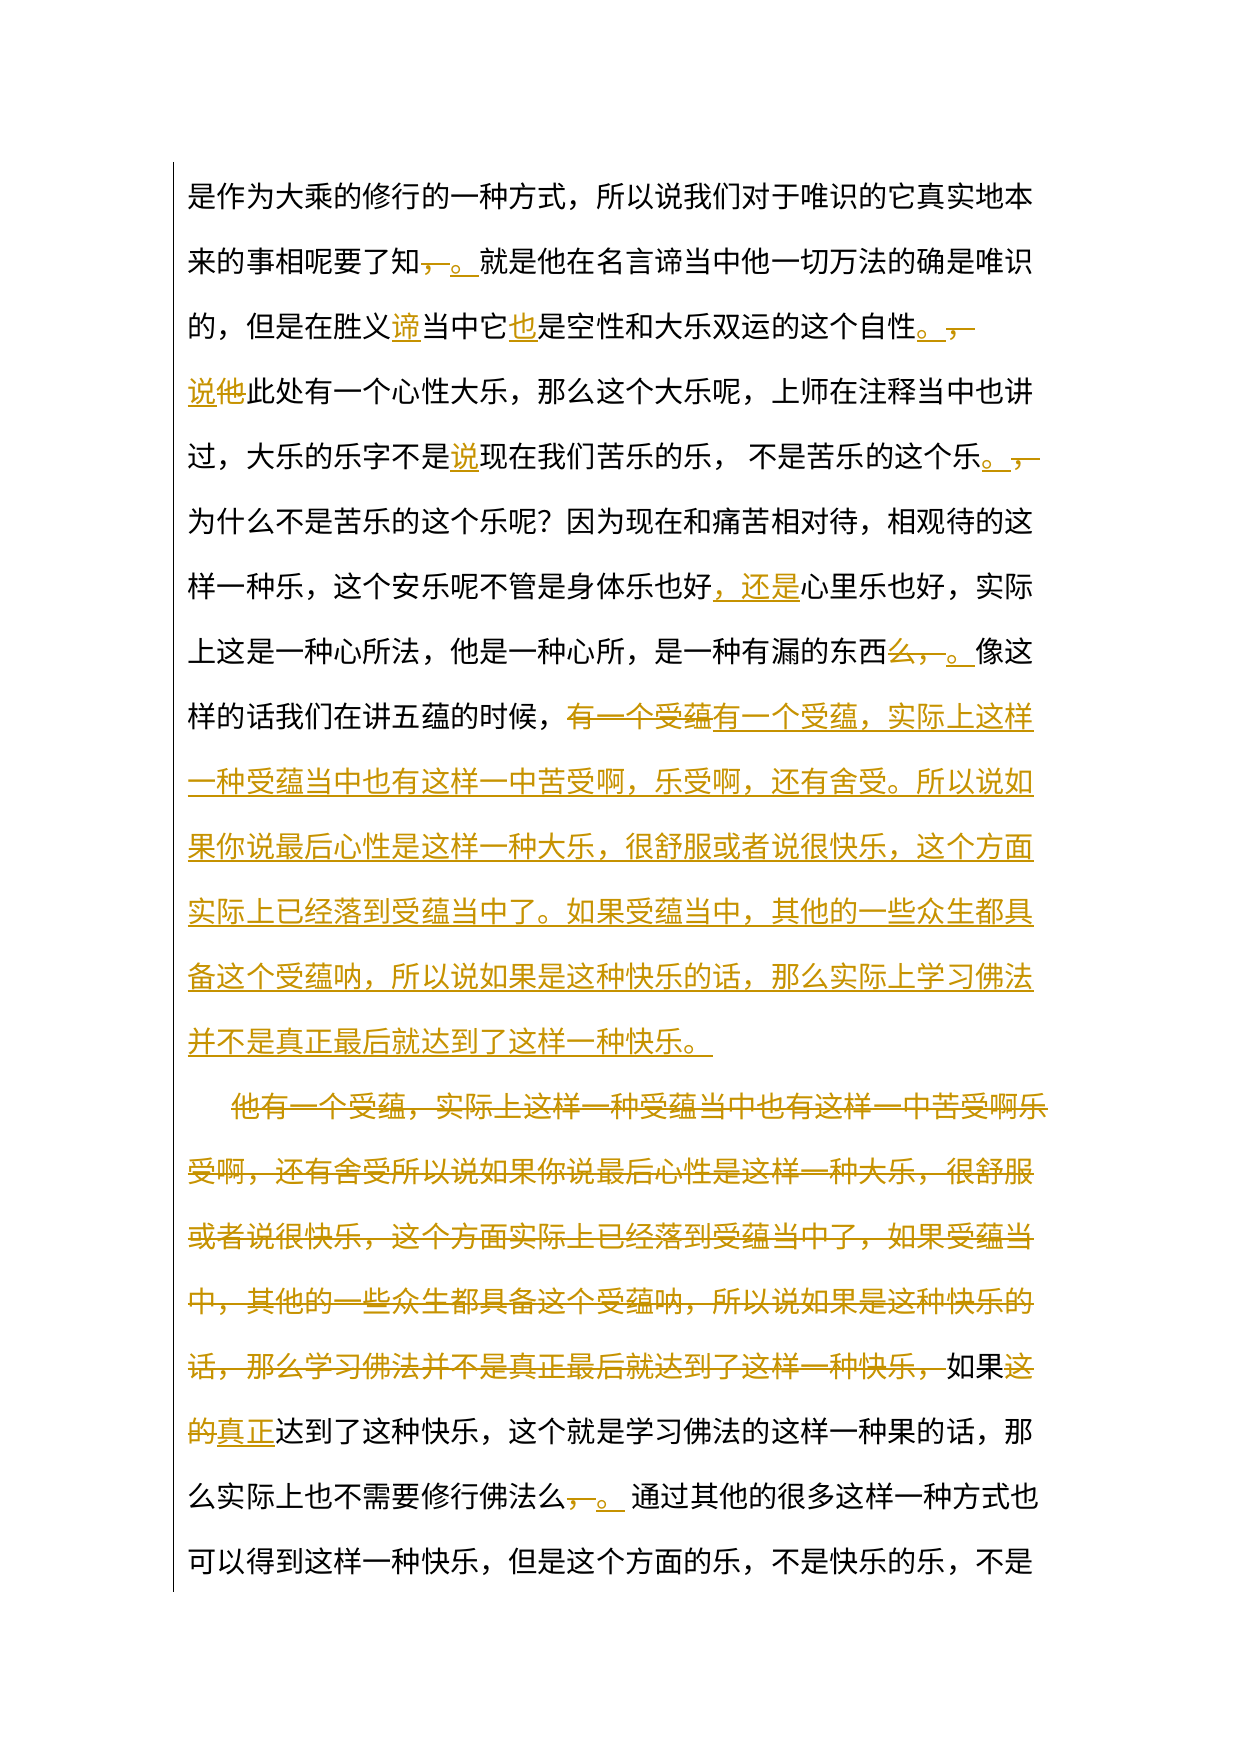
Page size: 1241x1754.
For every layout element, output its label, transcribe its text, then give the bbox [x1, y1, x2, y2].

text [187, 1072, 1053, 1592]
text 此处有一个心性大乐，那么这个大乐呢，上师在注释当中也讲过，大乐的乐字不是现在我们苦乐的乐， 不是苦乐的这个乐为什么不是苦乐的这个乐呢？因为现在和痛苦相对待，相观待的这样一种乐，这个安乐呢不管是身体乐也好心里乐也好，实际上这是一种心所法，他是一种心所，是一种有漏的东西像这样的话我们在讲五蕴的时候， [187, 357, 1053, 1072]
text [187, 162, 1053, 357]
